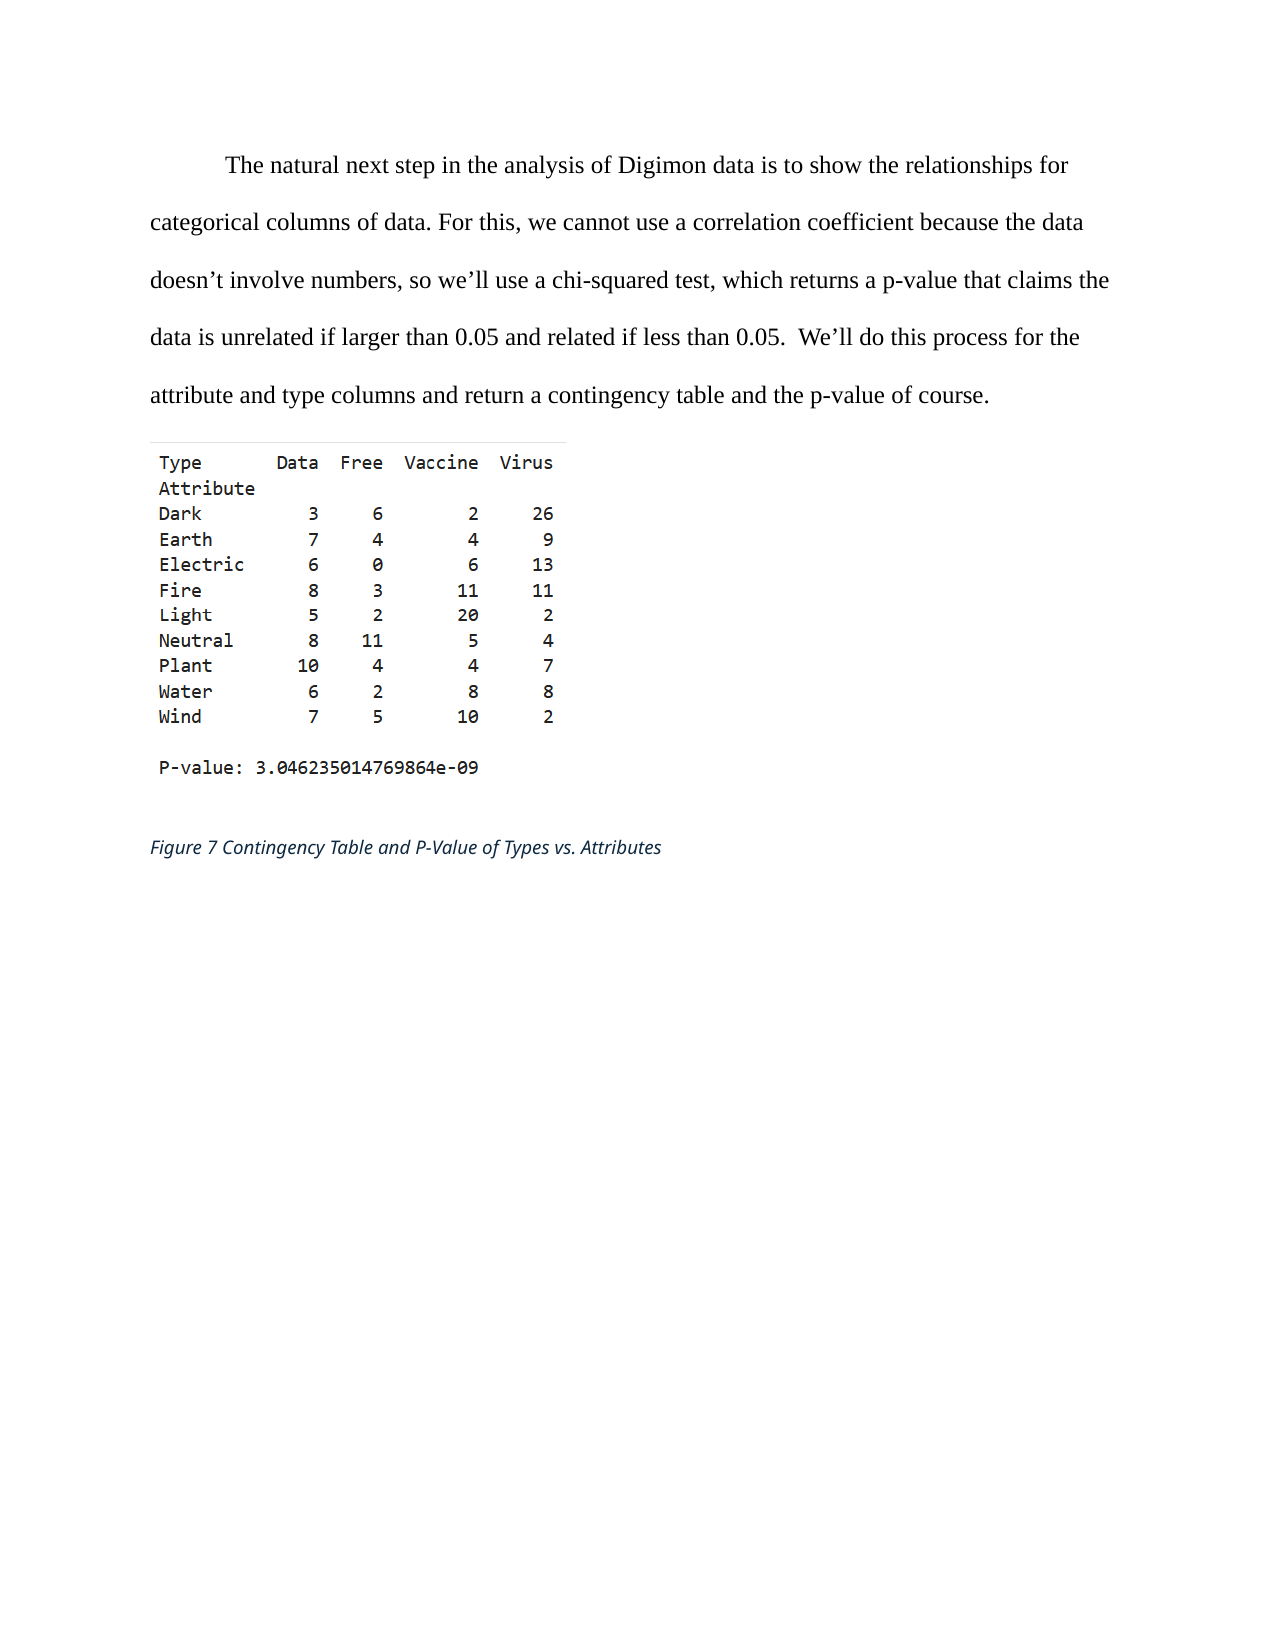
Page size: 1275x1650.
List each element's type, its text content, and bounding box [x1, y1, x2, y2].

text Figure 7 Contingency Table and P-Value of Types vs. Attributes [150, 834, 1125, 860]
picture [150, 442, 567, 784]
text The natural next step in the analysis of Digimon data is to show the relationships for categorical columns of data. For this, we cannot use a correlation coefficient because the data doesn’t involve numbers, so we’ll use a chi-squared test, which returns a p-value that claims the data is unrelated if larger than 0.05 and related if less than 0.05. We’ll do this process for the attribute and type columns and return a contingency table and the p-value of course. [150, 150, 1125, 784]
